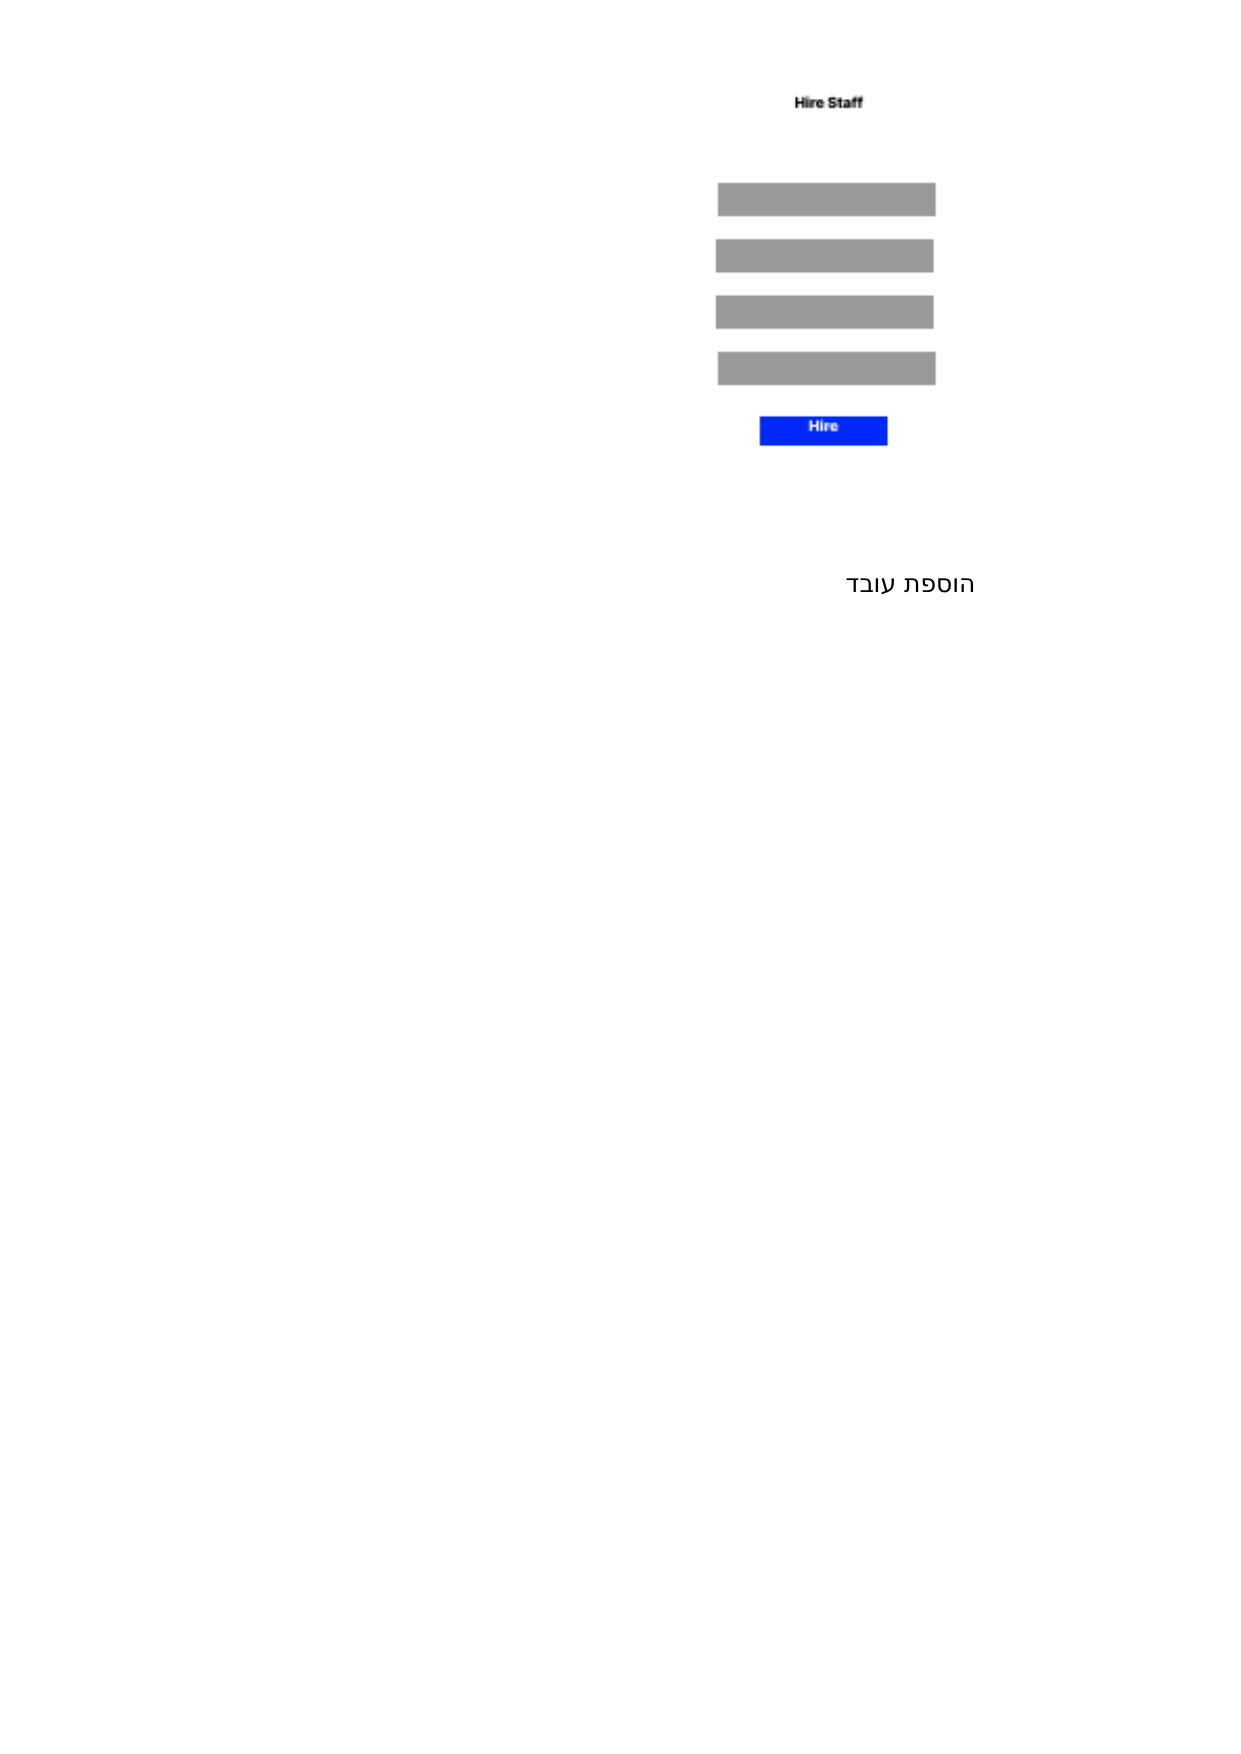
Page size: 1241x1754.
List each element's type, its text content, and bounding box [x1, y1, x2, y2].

list הוספת עובד [119, 569, 975, 598]
picture [685, 75, 976, 565]
